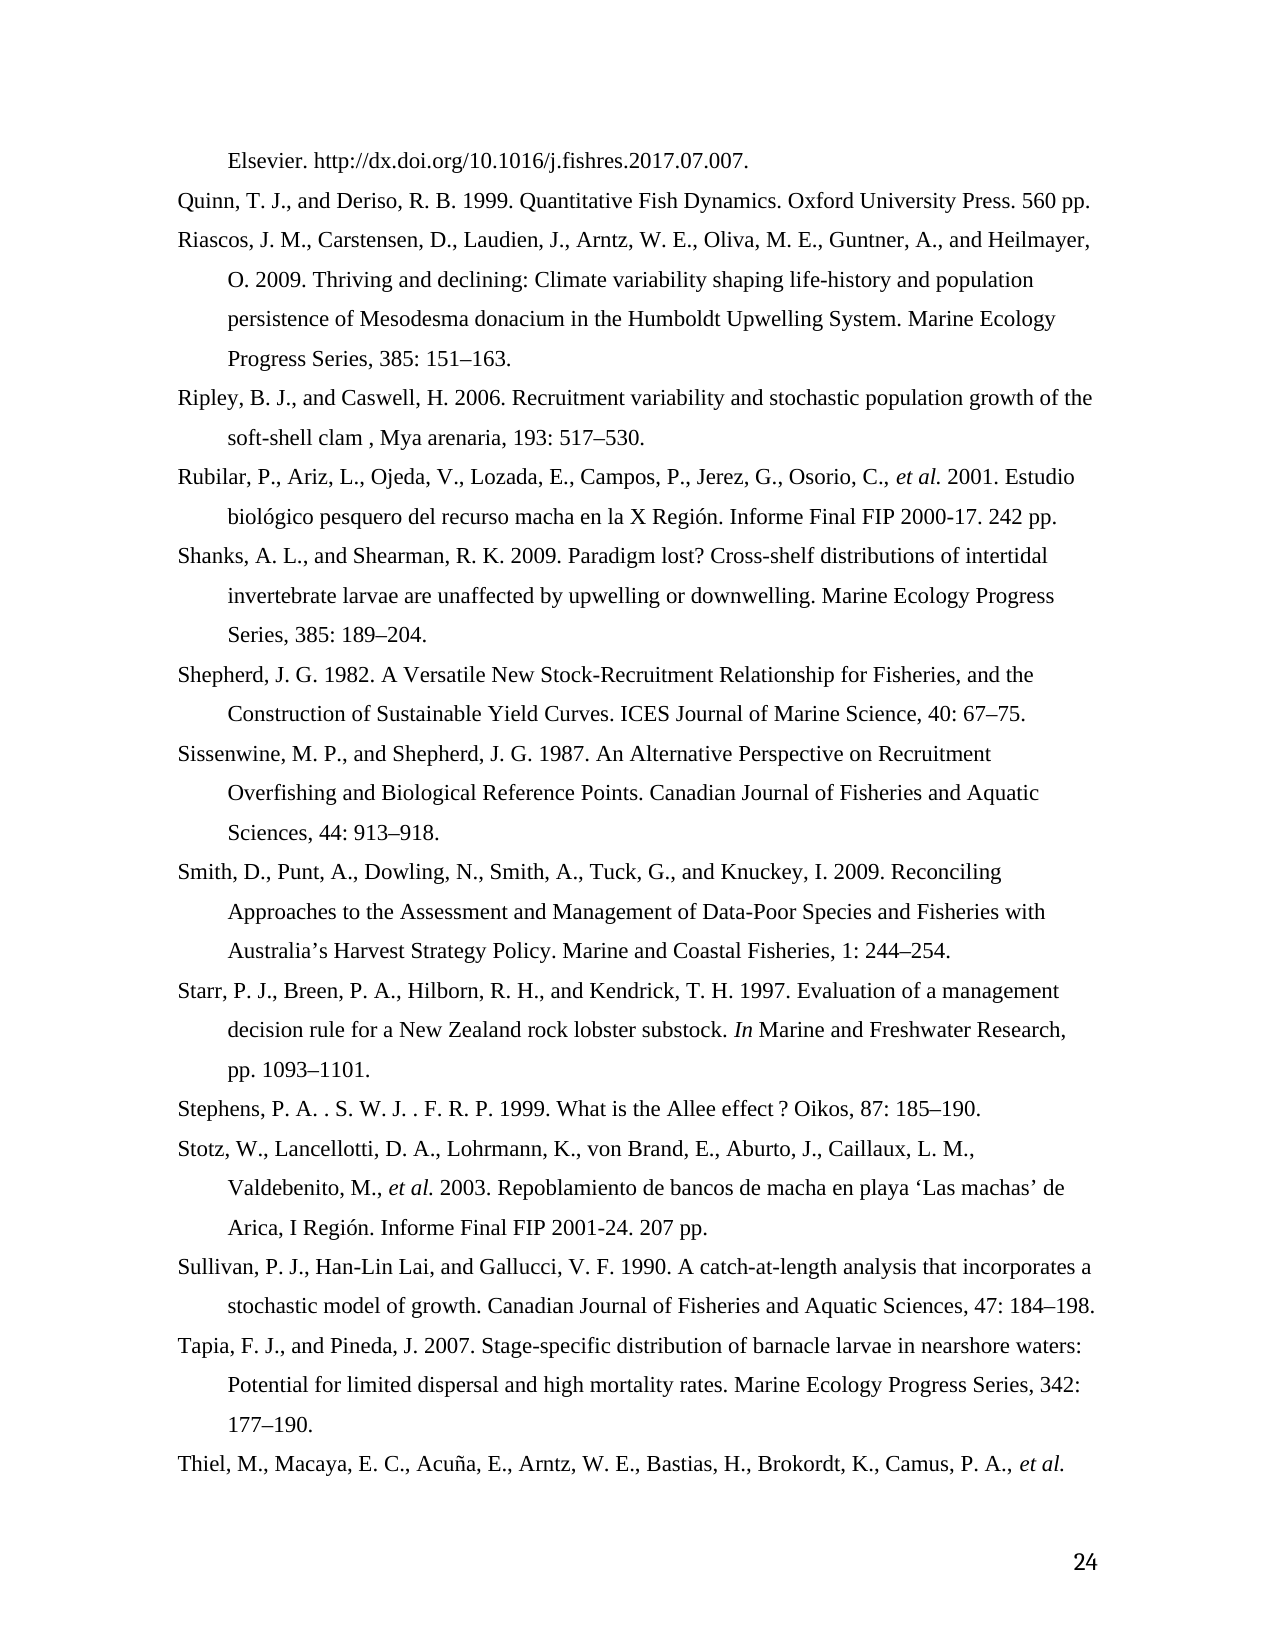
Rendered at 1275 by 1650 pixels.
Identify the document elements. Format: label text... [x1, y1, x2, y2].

text Rubilar, P., Ariz, L., Ojeda, V., Lozada, E., Campos, P., Jerez, G., Osorio, C., et al. 2001. Estudio biológico pesquero del recurso macha en la X Región. Informe Final FIP 2000-17. 242 pp. [177, 463, 1098, 529]
text Starr, P. J., Breen, P. A., Hilborn, R. H., and Kendrick, T. H. 1997. Evaluation of a management decision rule for a New Zealand rock lobster substock. In Marine and Freshwater Research, pp. 1093–1101. [177, 977, 1098, 1082]
text Quinn, T. J., and Deriso, R. B. 1999. Quantitative Fish Dynamics. Oxford University Press. 560 pp. [177, 187, 1098, 213]
text Smith, D., Punt, A., Dowling, N., Smith, A., Tuck, G., and Knuckey, I. 2009. Reconciling Approaches to the Assessment and Management of Data-Poor Species and Fisheries with Australia’s Harvest Strategy Policy. Marine and Coastal Fisheries, 1: 244–254. [177, 858, 1098, 963]
text Shepherd, J. G. 1982. A Versatile New Stock-Recruitment Relationship for Fisheries, and the Construction of Sustainable Yield Curves. ICES Journal of Marine Science, 40: 67–75. [177, 661, 1098, 727]
text Stotz, W., Lancellotti, D. A., Lohrmann, K., von Brand, E., Aburto, J., Caillaux, L. M., Valdebenito, M., et al. 2003. Repoblamiento de bancos de macha en playa ‘Las machas’ de Arica, I Región. Informe Final FIP 2001-24. 207 pp. [177, 1134, 1098, 1240]
text Riascos, J. M., Carstensen, D., Laudien, J., Arntz, W. E., Oliva, M. E., Guntner, A., and Heilmayer, O. 2009. Thriving and declining: Climate variability shaping life-history and population persistence of Mesodesma donacium in the Humboldt Upwelling System. Marine Ecology Progress Series, 385: 151–163. [177, 227, 1098, 371]
text Sissenwine, M. P., and Shepherd, J. G. 1987. An Alternative Perspective on Recruitment Overfishing and Biological Reference Points. Canadian Journal of Fisheries and Aquatic Sciences, 44: 913–918. [177, 740, 1098, 845]
text Shanks, A. L., and Shearman, R. K. 2009. Paradigm lost? Cross-shelf distributions of intertidal invertebrate larvae are unaffected by upwelling or downwelling. Marine Ecology Progress Series, 385: 189–204. [177, 542, 1098, 648]
text Ripley, B. J., and Caswell, H. 2006. Recruitment variability and stochastic population growth of the soft-shell clam , Mya arenaria, 193: 517–530. [177, 384, 1098, 450]
text Stephens, P. A. . S. W. J. . F. R. P. 1999. What is the Allee effect ? Oikos, 87: 185–190. [177, 1095, 1098, 1121]
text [177, 148, 1098, 174]
text Tapia, F. J., and Pineda, J. 2007. Stage-specific distribution of barnacle larvae in nearshore waters: Potential for limited dispersal and high mortality rates. Marine Ecology Progress Series, 342: 177–190. [177, 1332, 1098, 1437]
text Sullivan, P. J., Han-Lin Lai, and Gallucci, V. F. 1990. A catch-at-length analysis that incorporates a stochastic model of growth. Canadian Journal of Fisheries and Aquatic Sciences, 47: 184–198. [177, 1253, 1098, 1319]
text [177, 1450, 1098, 1477]
